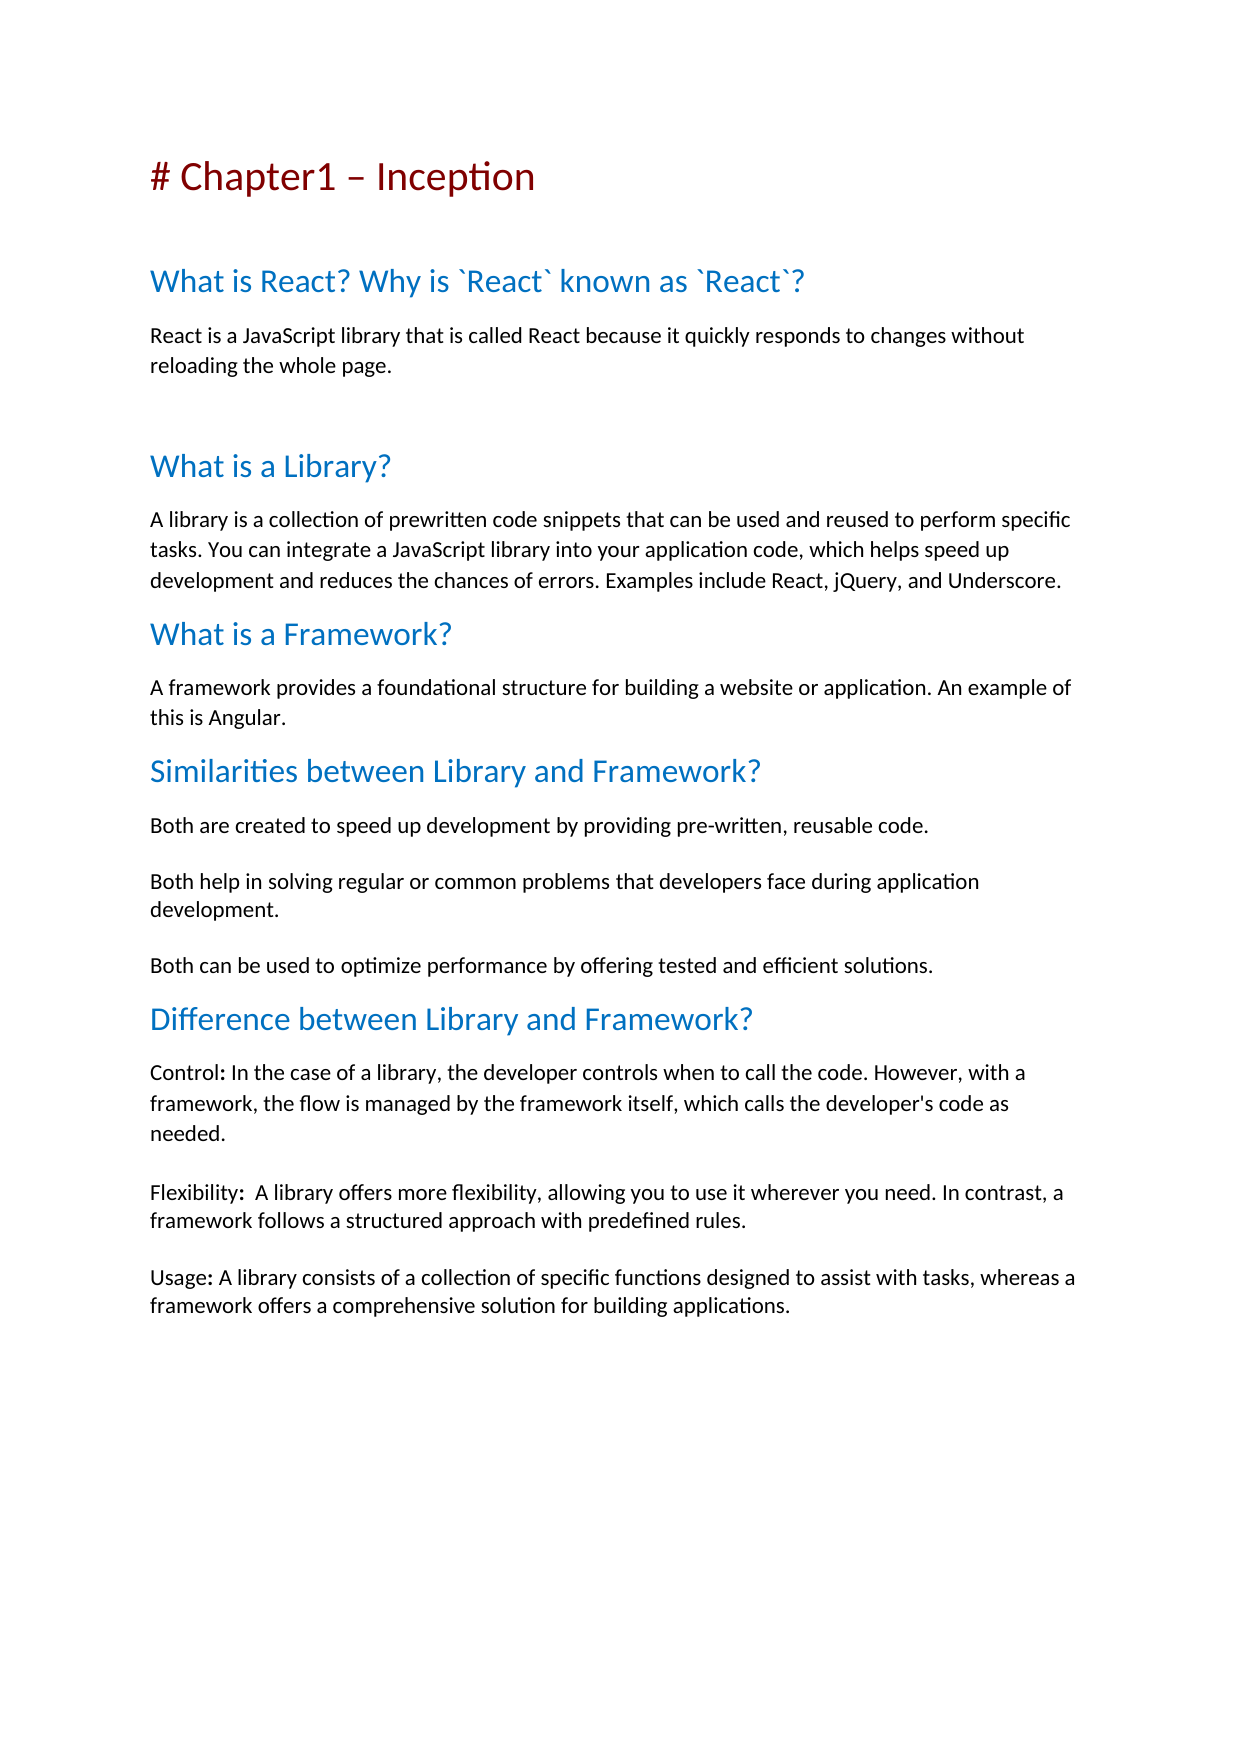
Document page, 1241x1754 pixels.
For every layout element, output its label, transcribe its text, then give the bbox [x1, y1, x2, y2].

text What is a Framework? [150, 613, 1090, 653]
text Flexibility: A library offers more flexibility, allowing you to use it wherever you need. In contrast, a framework follows a structured approach with predefined rules. [150, 1178, 1090, 1234]
text Similarities between Library and Framework? [150, 750, 1090, 791]
text Both help in solving regular or common problems that developers face during application development. [150, 867, 1090, 923]
text Both can be used to optimize performance by offering tested and efficient solutions. [150, 951, 1090, 979]
text What is React? Why is `React` known as `React`? [150, 260, 1090, 301]
text Difference between Library and Framework? [150, 998, 1090, 1039]
text React is a JavaScript library that is called React because it quickly responds to changes without reloading the whole page. [150, 321, 1090, 379]
text # Chapter1 – Inception [150, 150, 1090, 201]
text Usage: A library consists of a collection of specific functions designed to assist with tasks, whereas a framework offers a comprehensive solution for building applications. [150, 1263, 1090, 1319]
text A framework provides a foundational structure for building a website or application. An example of this is Angular. [150, 673, 1090, 731]
text Both are created to speed up development by providing pre-written, reusable code. [150, 811, 1090, 839]
text Control: In the case of a library, the developer controls when to call the code. However, with a framework, the flow is managed by the framework itself, which calls the developer's code as needed. [150, 1058, 1090, 1147]
text What is a Library? [150, 445, 1090, 485]
text A library is a collection of prewritten code snippets that can be used and reused to perform specific tasks. You can integrate a JavaScript library into your application code, which helps speed up development and reduces the chances of errors. Examples include React, jQuery, and Underscore. [150, 505, 1090, 594]
